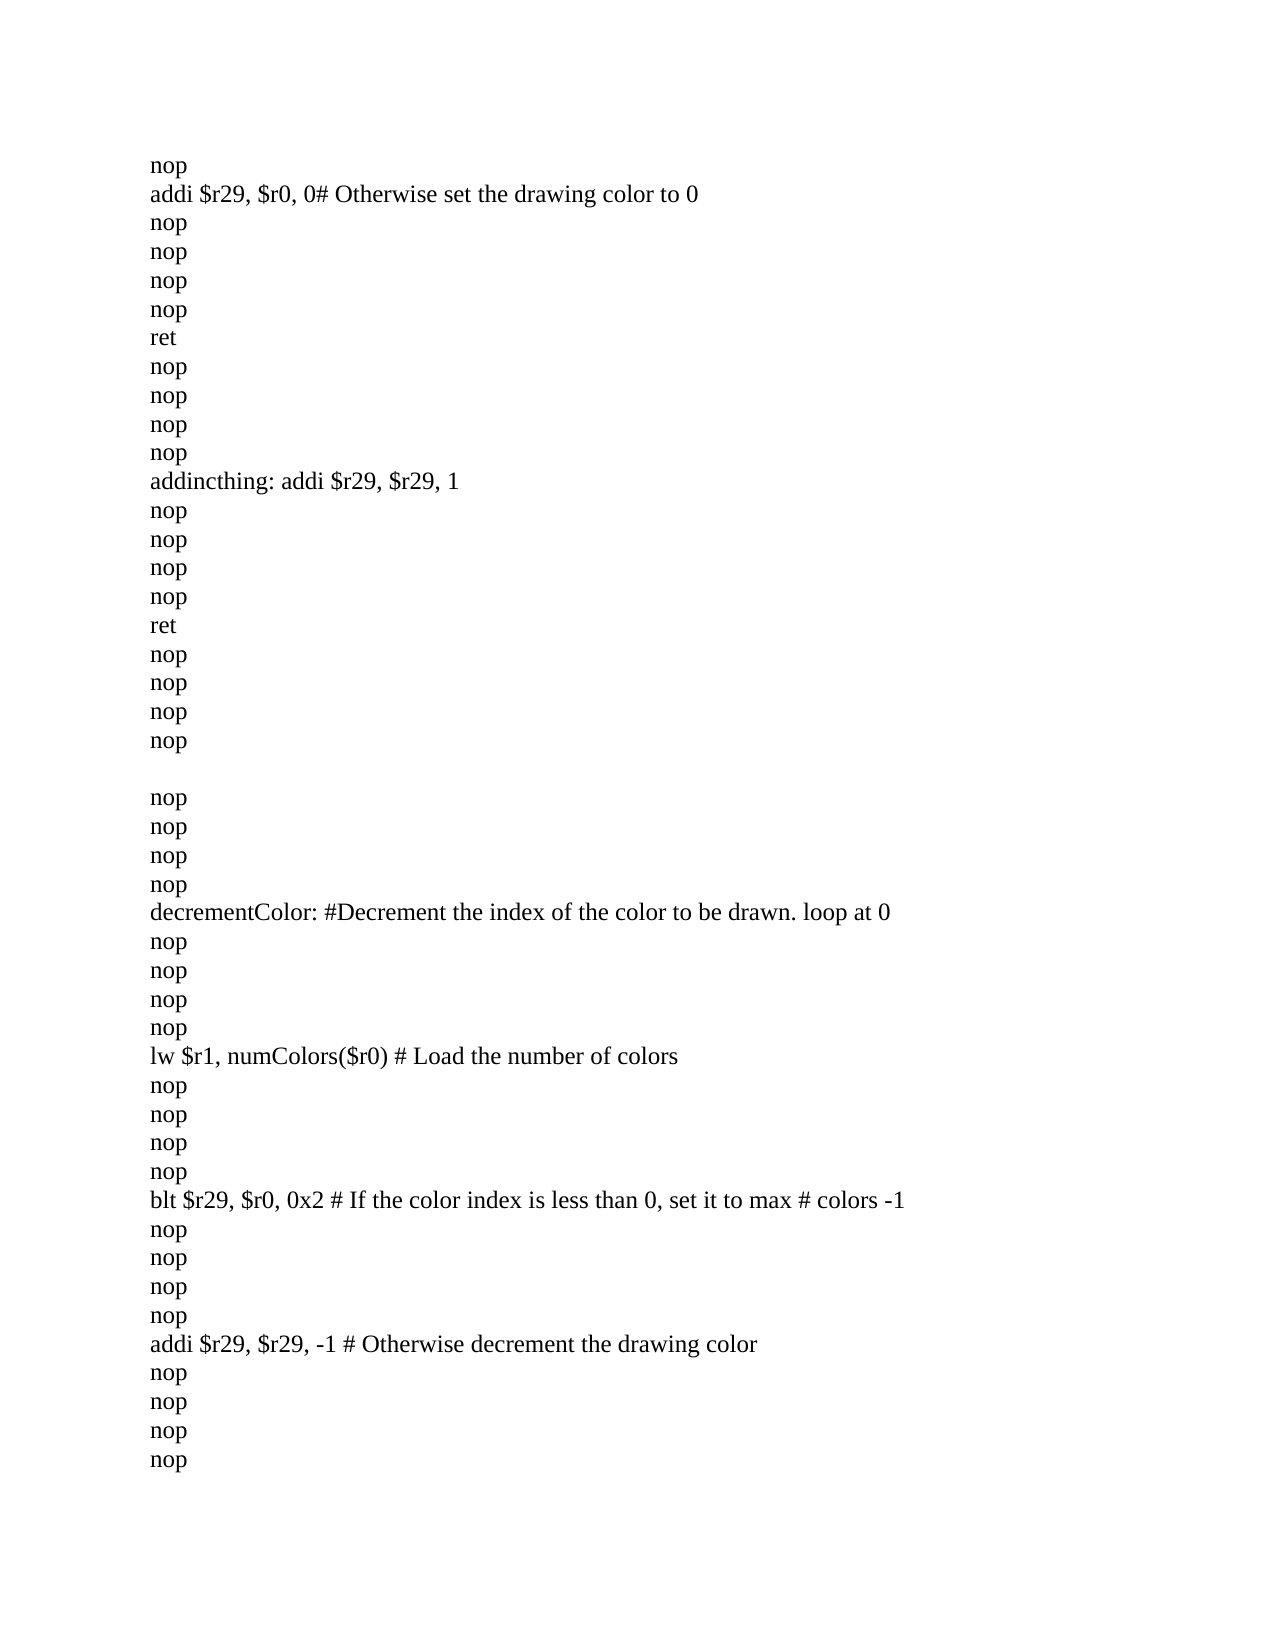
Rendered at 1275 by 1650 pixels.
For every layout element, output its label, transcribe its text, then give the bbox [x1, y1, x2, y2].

text nop [150, 667, 1125, 696]
text nop [150, 1386, 1125, 1415]
text nop [150, 207, 1125, 236]
text nop [150, 926, 1125, 955]
text nop [150, 581, 1125, 610]
text nop [150, 1271, 1125, 1300]
text nop [150, 1012, 1125, 1041]
text nop [150, 409, 1125, 437]
text nop [150, 1300, 1125, 1329]
text decrementColor: #Decrement the index of the color to be drawn. loop at 0 [150, 897, 1125, 926]
text nop [150, 437, 1125, 466]
text nop [150, 236, 1125, 265]
text nop [150, 294, 1125, 322]
text addi $r29, $r29, -1 # Otherwise decrement the drawing color [150, 1329, 1125, 1357]
text nop [150, 1070, 1125, 1099]
text nop [150, 1444, 1125, 1472]
text nop [150, 1242, 1125, 1271]
text nop [150, 811, 1125, 840]
text addincthing: addi $r29, $r29, 1 [150, 466, 1125, 495]
text nop [150, 639, 1125, 667]
text nop [150, 696, 1125, 725]
text nop [150, 1127, 1125, 1156]
text nop [150, 840, 1125, 869]
text nop [150, 1099, 1125, 1127]
text nop [150, 984, 1125, 1012]
text nop [150, 150, 1125, 179]
text addi $r29, $r0, 0# Otherwise set the drawing color to 0 [150, 179, 1125, 207]
text nop [150, 1357, 1125, 1386]
text nop [150, 380, 1125, 409]
text nop [150, 725, 1125, 754]
text nop [150, 1415, 1125, 1444]
text nop [150, 1214, 1125, 1242]
text nop [150, 351, 1125, 380]
text blt $r29, $r0, 0x2 # If the color index is less than 0, set it to max # colors -1 [150, 1185, 1125, 1214]
text nop [150, 524, 1125, 552]
text nop [150, 869, 1125, 897]
text nop [150, 552, 1125, 581]
text nop [150, 265, 1125, 294]
text nop [150, 495, 1125, 524]
text nop [150, 1156, 1125, 1185]
text nop [150, 955, 1125, 984]
text lw $r1, numColors($r0) # Load the number of colors [150, 1041, 1125, 1070]
text nop [150, 782, 1125, 811]
text ret [150, 610, 1125, 639]
text ret [150, 322, 1125, 351]
